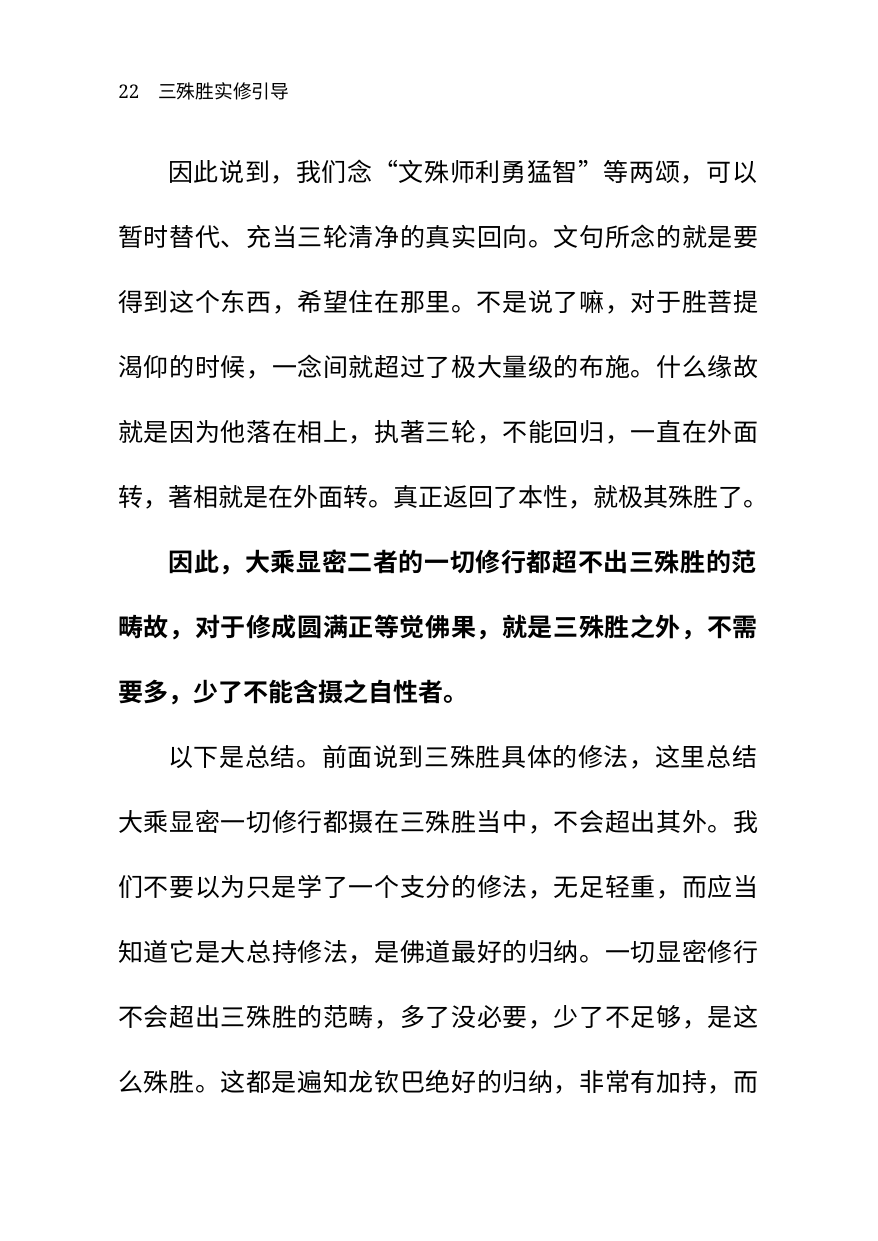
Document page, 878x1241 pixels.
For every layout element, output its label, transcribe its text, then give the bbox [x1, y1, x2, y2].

text 因此说到，我们念“文殊师利勇猛智”等两颂，可以暂时替代、充当三轮清净的真实回向。文句所念的就是要得到这个东西，希望住在那里。不是说了嘛，对于胜菩提渴仰的时候，一念间就超过了极大量级的布施。什么缘故？就是因为他落在相上，执著三轮，不能回归，一直在外面转，著相就是在外面转。真正返回了本性，就极其殊胜了。 [118, 138, 759, 528]
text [118, 723, 759, 1113]
text 因此，大乘显密二者的一切修行都超不出三殊胜的范畴故，对于修成圆满正等觉佛果，就是三殊胜之外，不需要多，少了不能含摄之自性者。 [118, 528, 759, 723]
